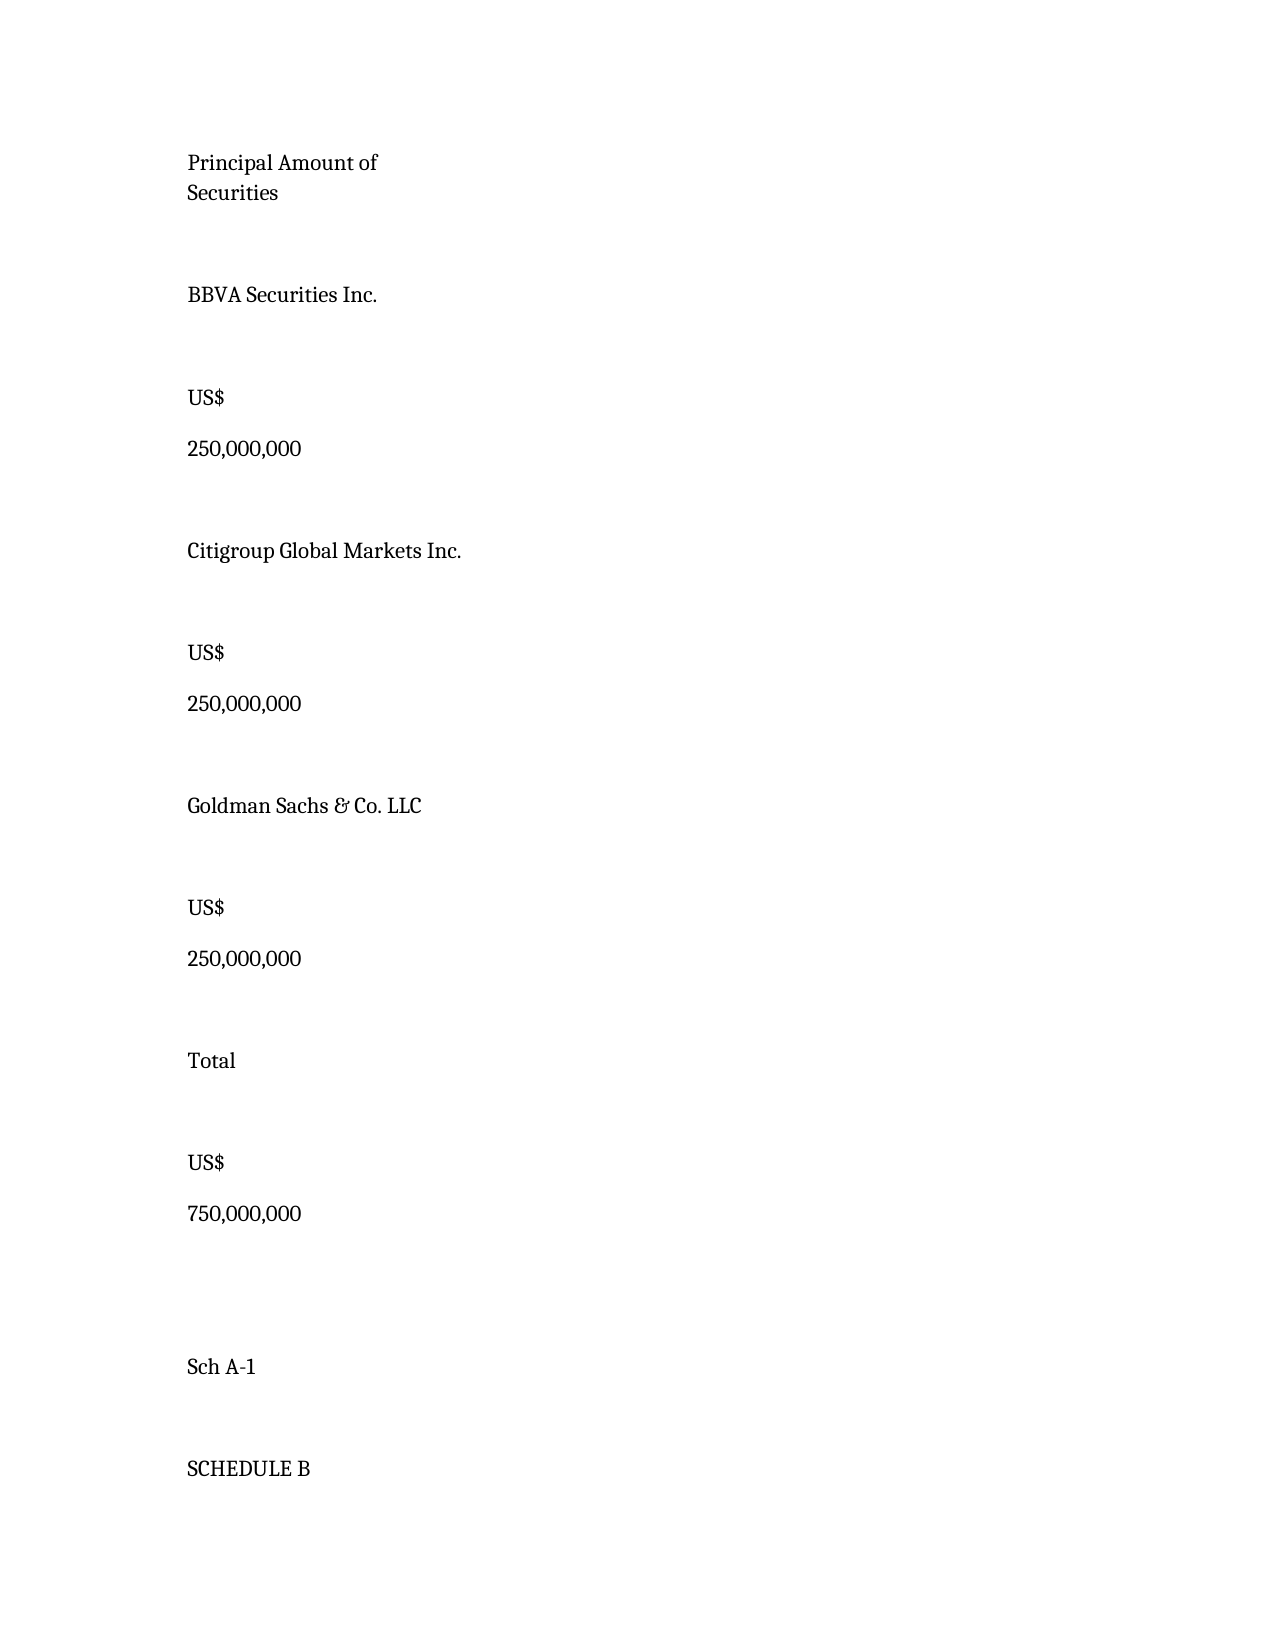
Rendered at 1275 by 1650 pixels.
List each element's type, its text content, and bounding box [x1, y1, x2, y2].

text Goldman Sachs & Co. LLC [187, 793, 1087, 819]
text Total [187, 1048, 1087, 1074]
text 250,000,000 [187, 435, 1087, 462]
text 750,000,000 [187, 1201, 1087, 1227]
text US$ [187, 384, 1087, 411]
text SCHEDULE B [187, 1456, 1087, 1483]
text US$ [187, 639, 1087, 666]
text Citigroup Global Markets Inc. [187, 537, 1087, 564]
text Principal Amount of Securities [187, 150, 1087, 207]
text BBVA Securities Inc. [187, 282, 1087, 309]
text US$ [187, 895, 1087, 921]
text US$ [187, 1150, 1087, 1176]
text 250,000,000 [187, 946, 1087, 972]
text Sch A-1 [187, 1354, 1087, 1381]
text 250,000,000 [187, 691, 1087, 717]
